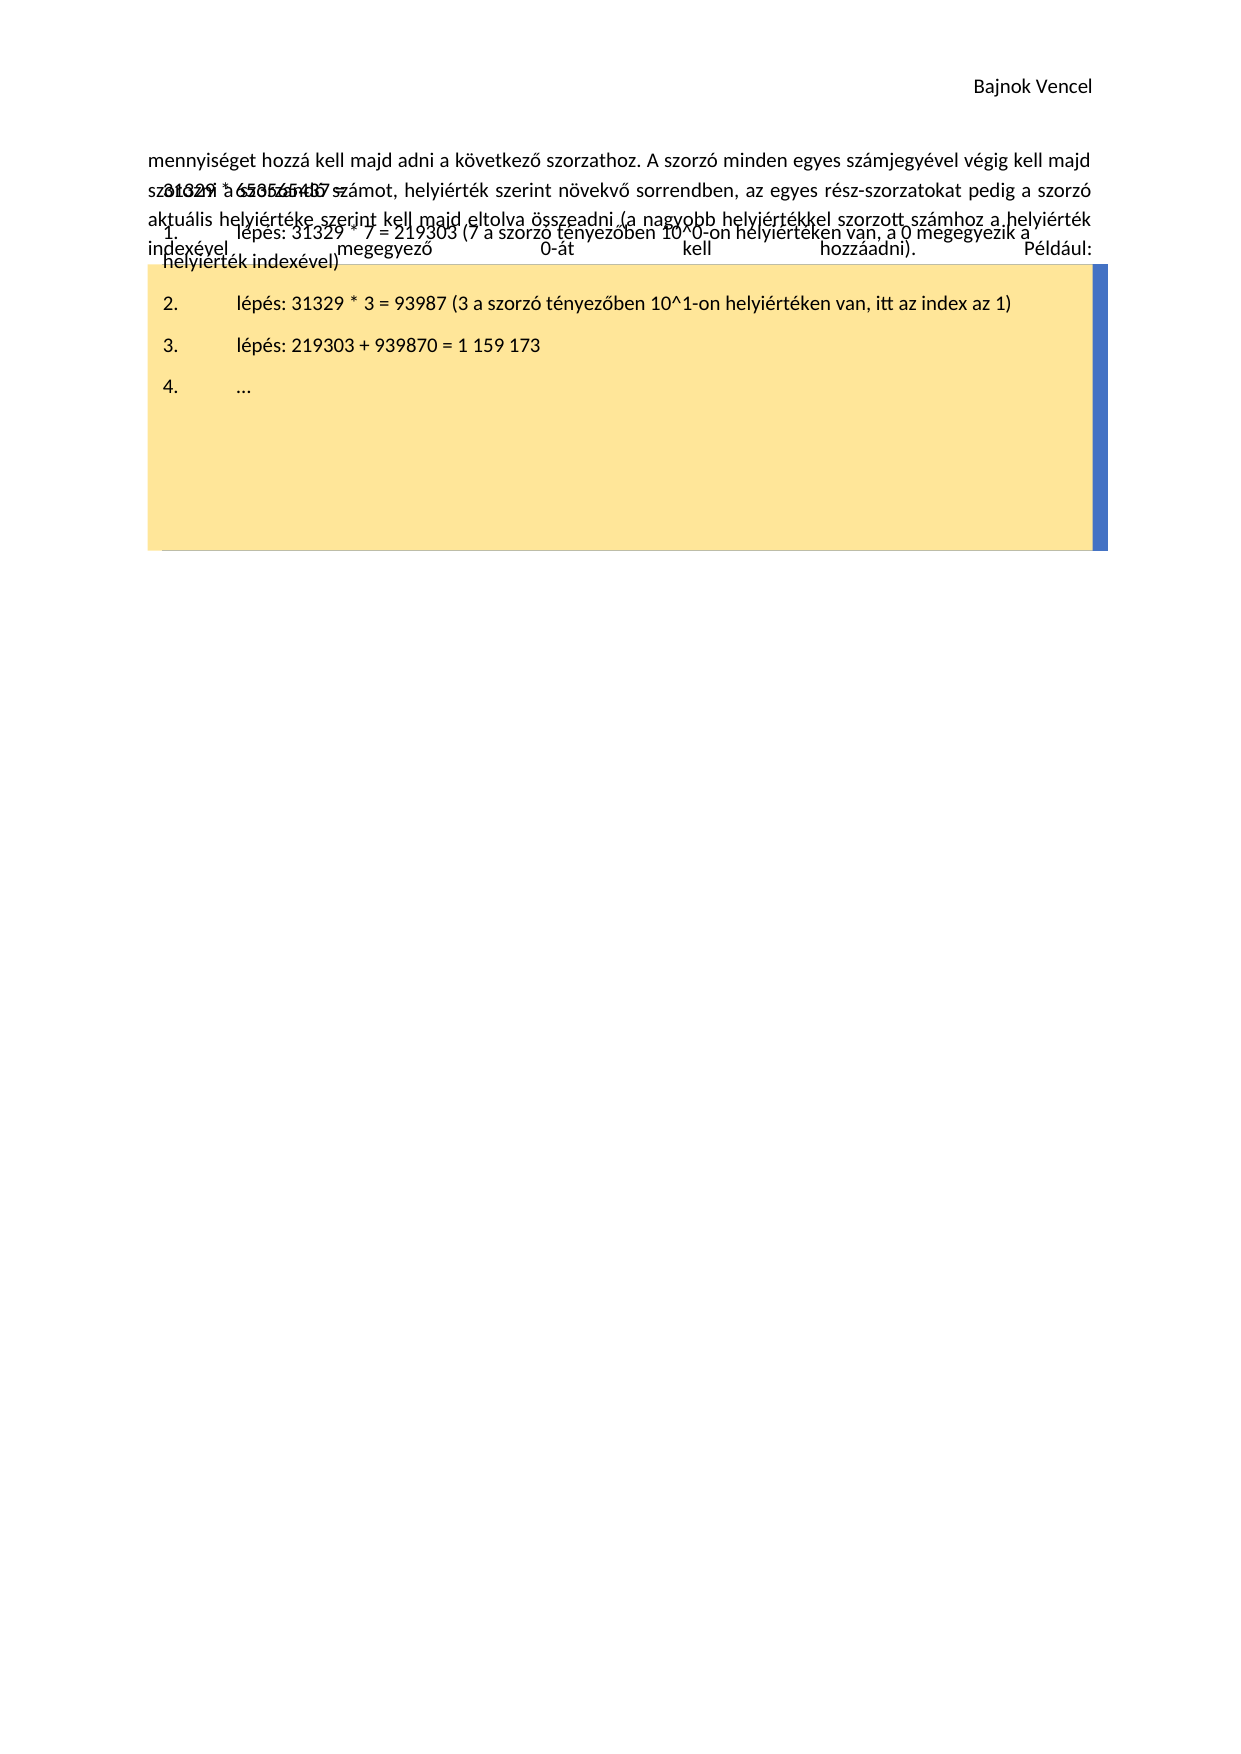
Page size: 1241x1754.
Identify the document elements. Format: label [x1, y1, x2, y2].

text [148, 148, 1093, 264]
